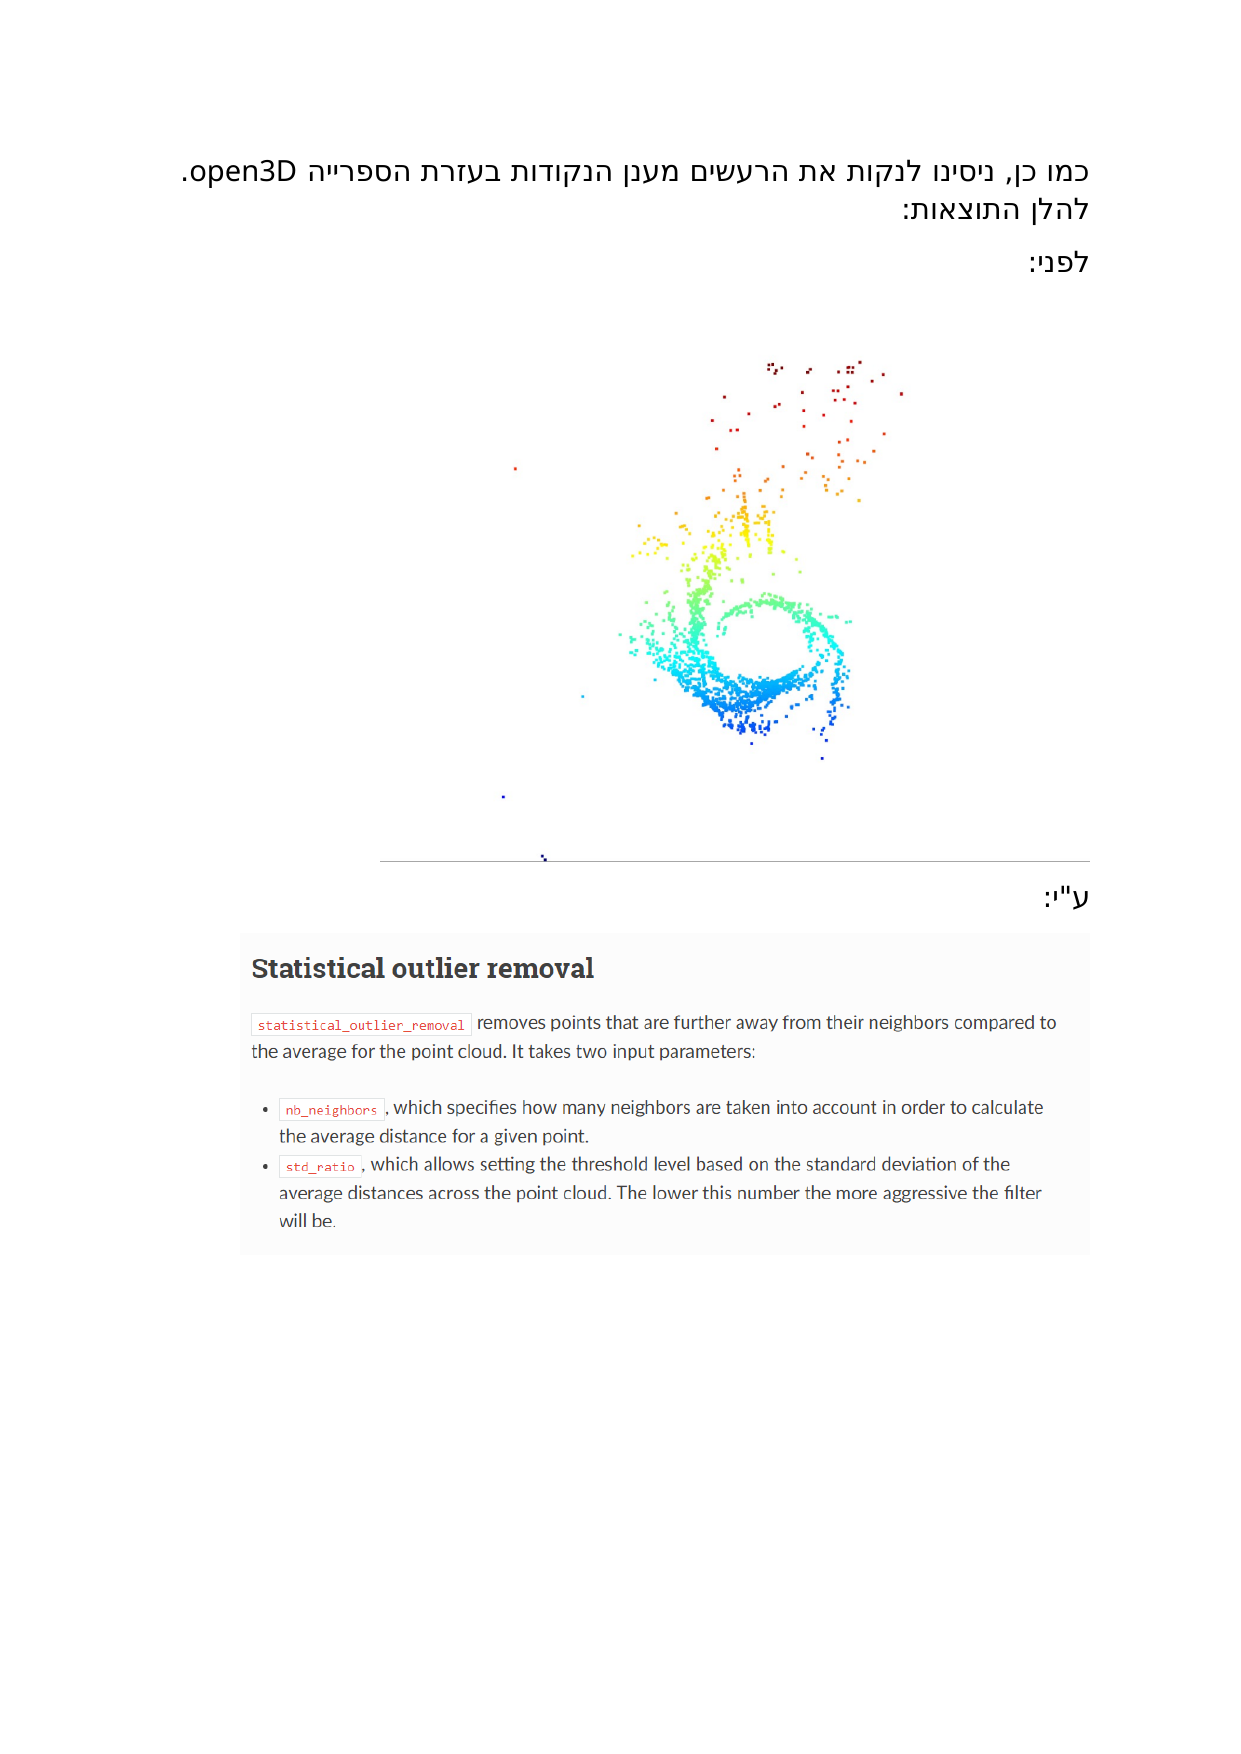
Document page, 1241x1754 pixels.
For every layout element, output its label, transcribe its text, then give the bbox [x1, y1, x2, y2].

picture [240, 933, 1090, 1255]
text לפני: [150, 246, 1090, 280]
text ע"י: [150, 880, 1090, 914]
picture [380, 299, 1090, 862]
text כמו כן, ניסינו לנקות את הרעשים מענן הנקודות בעזרת הספרייה open3D. להלן התוצאות: [150, 150, 1090, 226]
